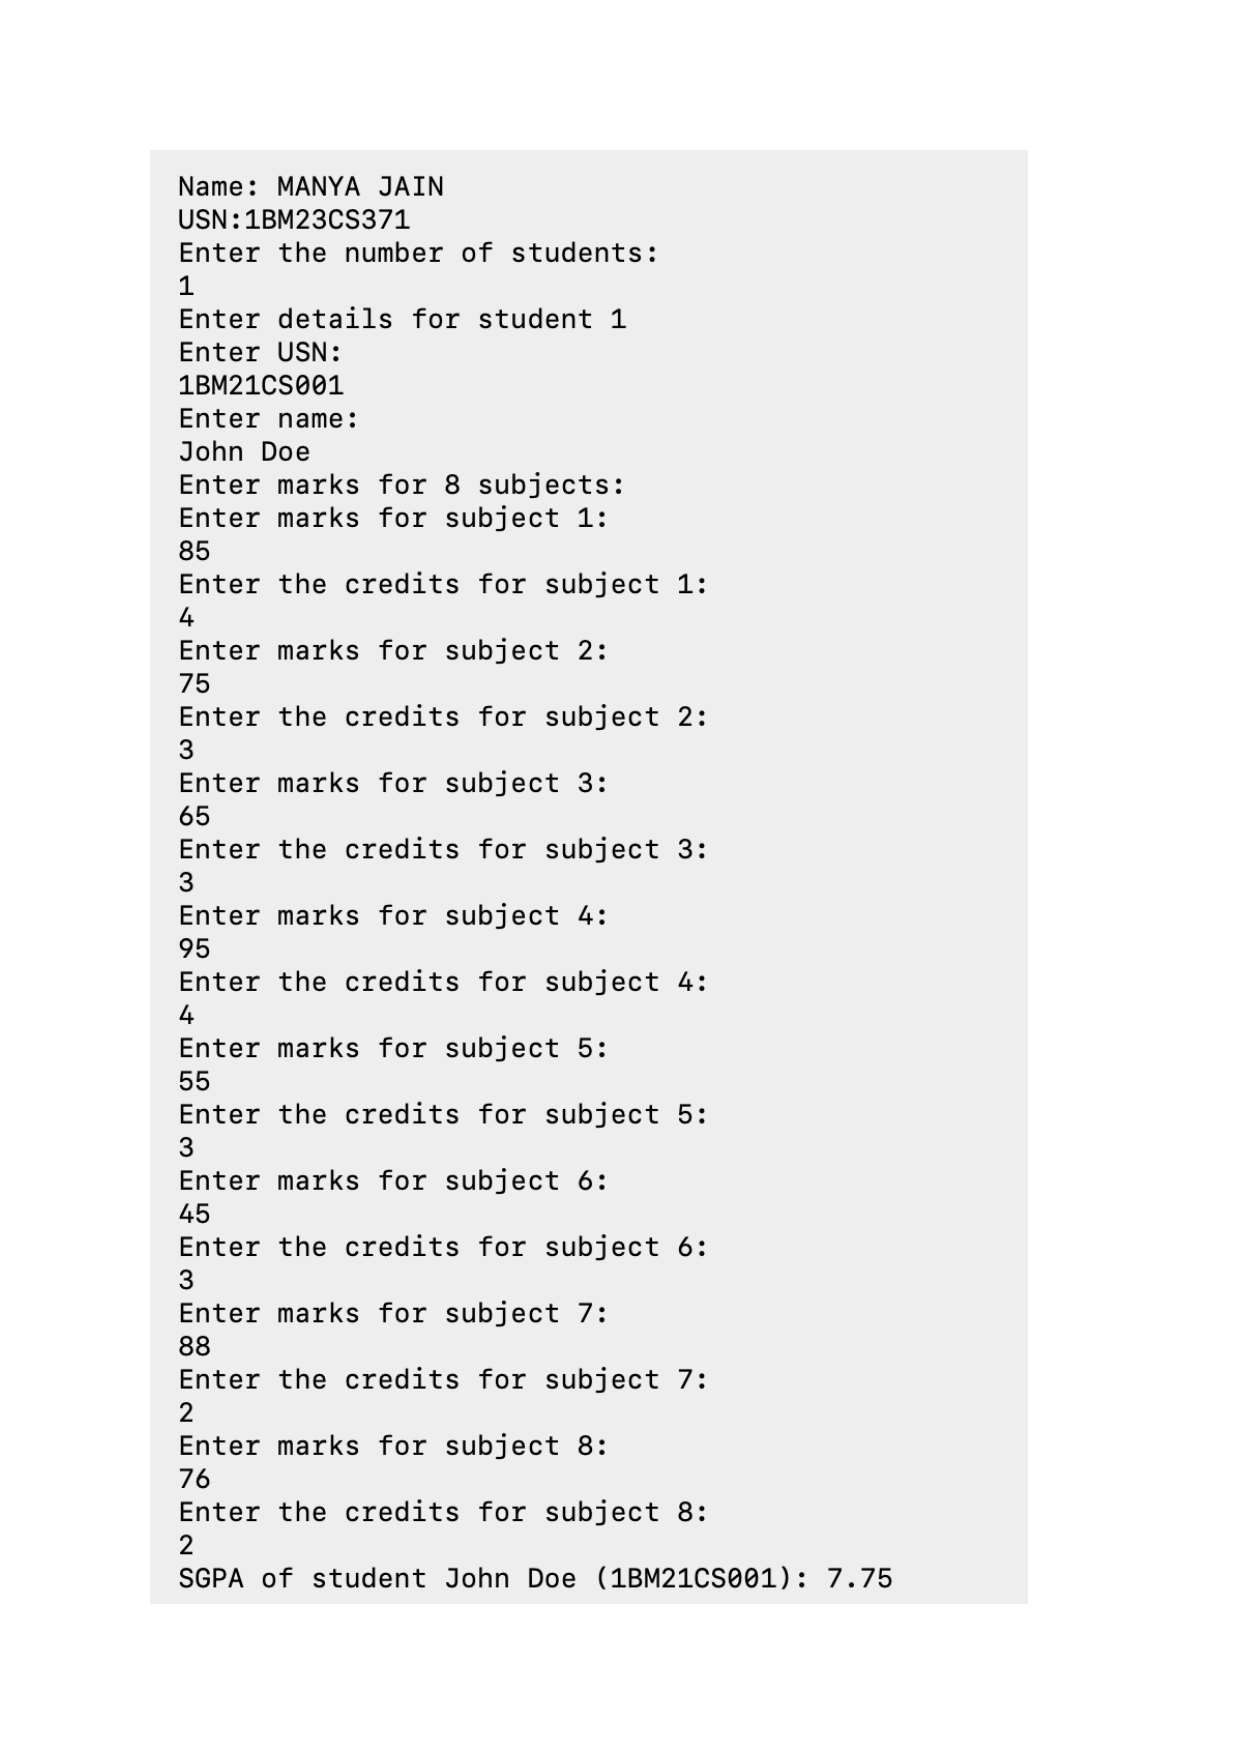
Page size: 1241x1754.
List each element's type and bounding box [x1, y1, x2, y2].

picture [150, 150, 1029, 1604]
